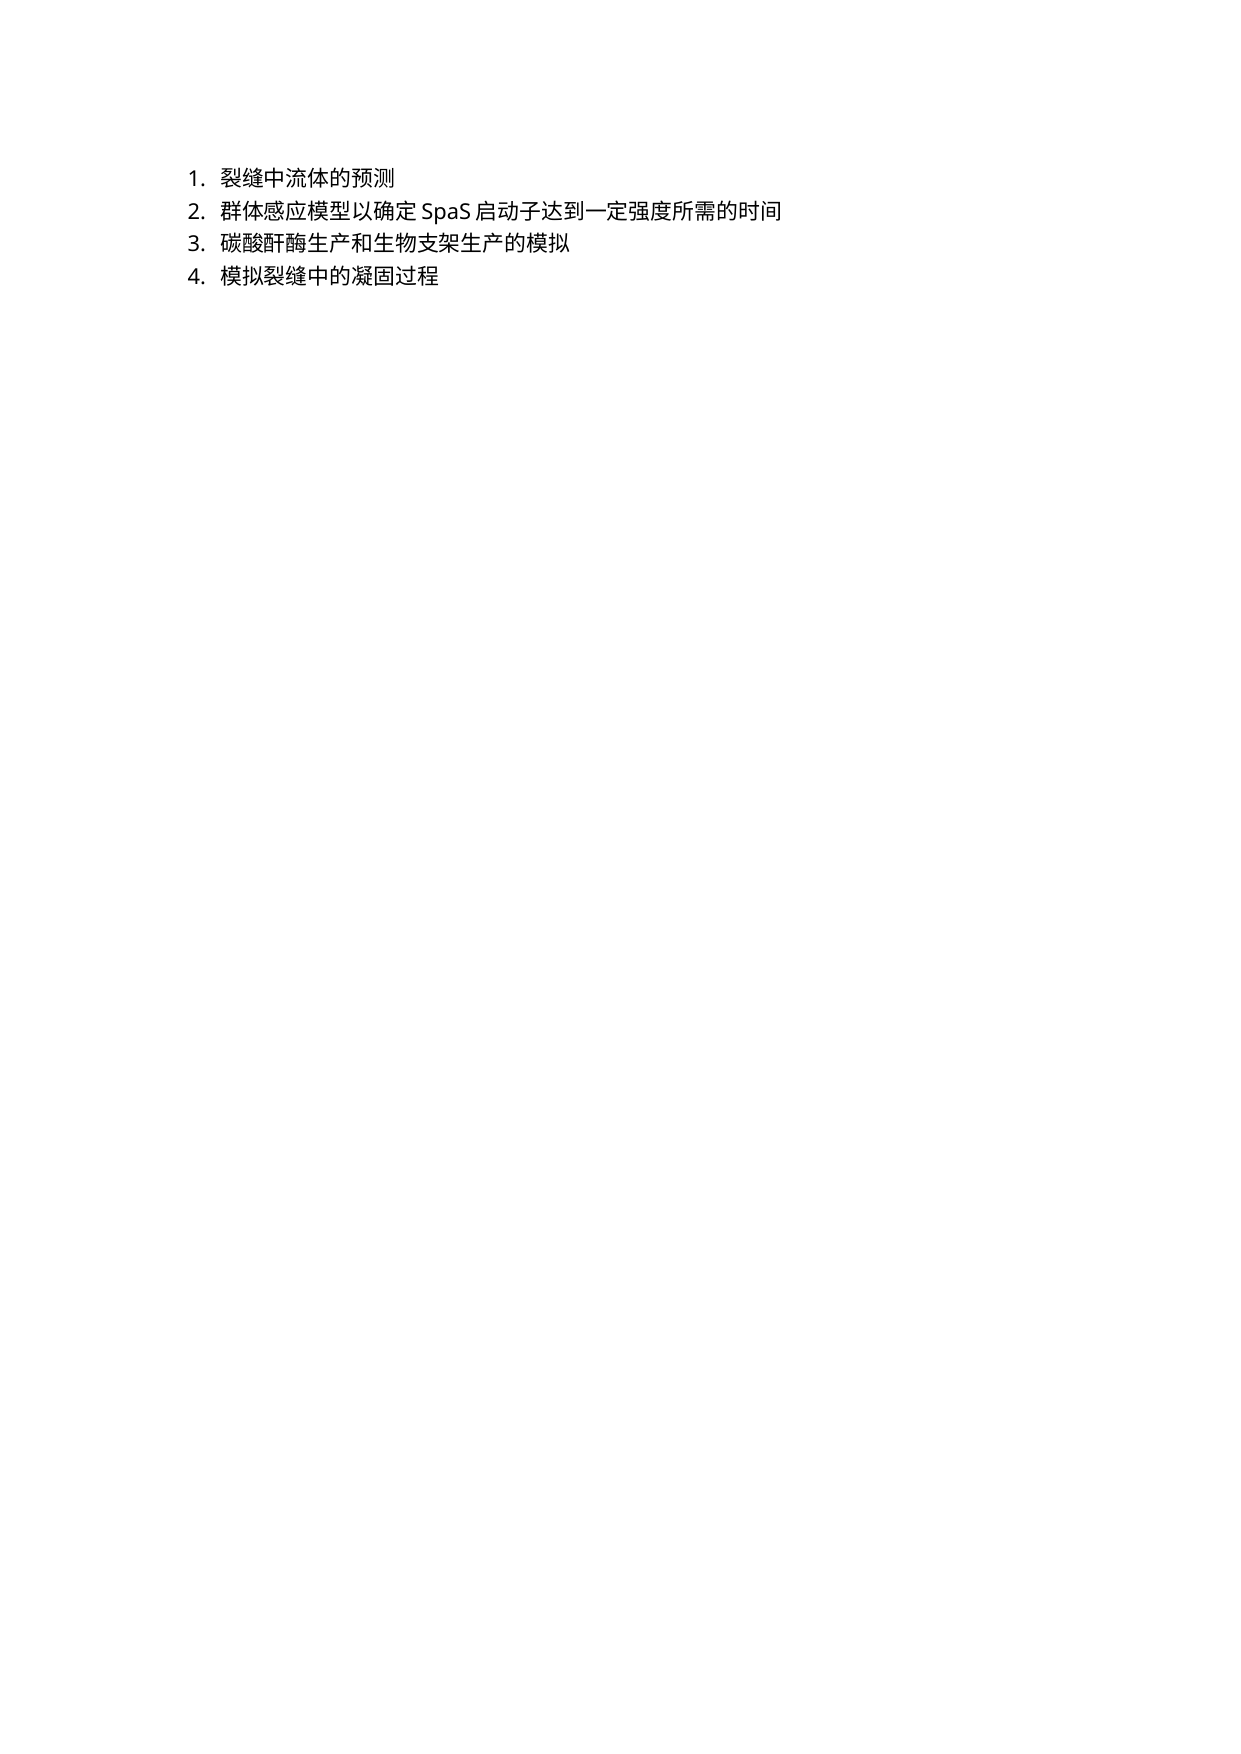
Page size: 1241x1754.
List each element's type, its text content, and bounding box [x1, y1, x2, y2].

list 碳酸酐酶生产和生物支架生产的模拟 [187, 227, 1053, 259]
list 群体感应模型以确定SpaS启动子达到一定强度所需的时间 [187, 194, 1053, 227]
list 模拟裂缝中的凝固过程 [187, 259, 1053, 292]
list 裂缝中流体的预测 [187, 162, 1053, 194]
